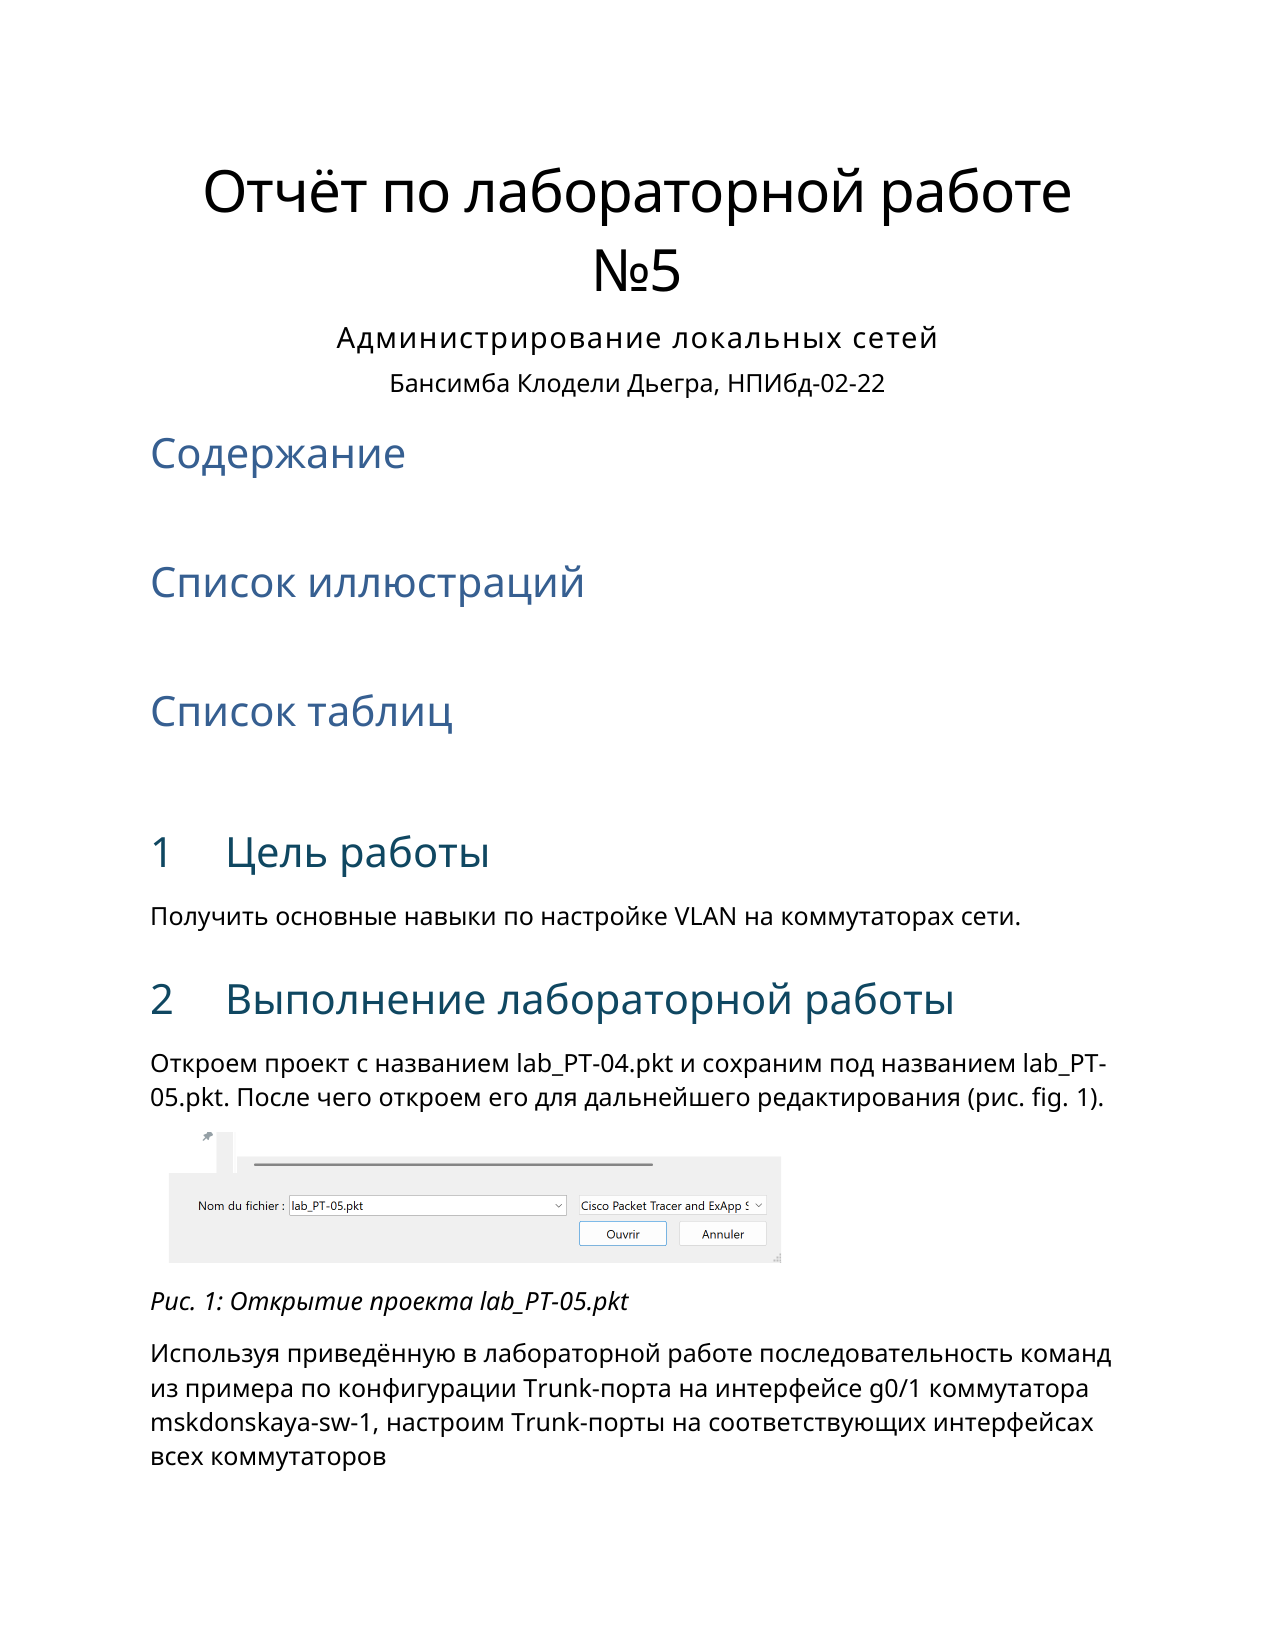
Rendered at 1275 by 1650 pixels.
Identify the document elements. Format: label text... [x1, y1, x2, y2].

subtitle 1 Цель работы [150, 823, 1125, 879]
text Рис. 1: Открытие проекта lab_PT-05.pkt [150, 1283, 1125, 1317]
subtitle 2 Выполнение лабораторной работы [150, 970, 1125, 1027]
text Бансимба Клодели Дьегра, НПИбд-02-22 [150, 365, 1125, 399]
text Используя приведённую в лабораторной работе последовательность команд из примера по конфигурации Trunk-порта на интерфейсе g0/1 коммутатора mskdonskaya-sw-1, настроим Trunk-порты на соответствующих интерфейсах всех коммутаторов [150, 1336, 1125, 1472]
subtitle Администрирование локальных сетей [150, 317, 1125, 357]
text Откроем проект с названием lab_PT-04.pkt и сохраним под названием lab_PT-05.pkt. После чего откроем его для дальнейшего редактирования (рис. fig. 1). [150, 1045, 1125, 1113]
text Получить основные навыки по настройке VLAN на коммутаторах сети. [150, 898, 1125, 932]
picture [168, 1132, 782, 1263]
title Отчёт по лабораторной работе №5 [150, 150, 1125, 309]
